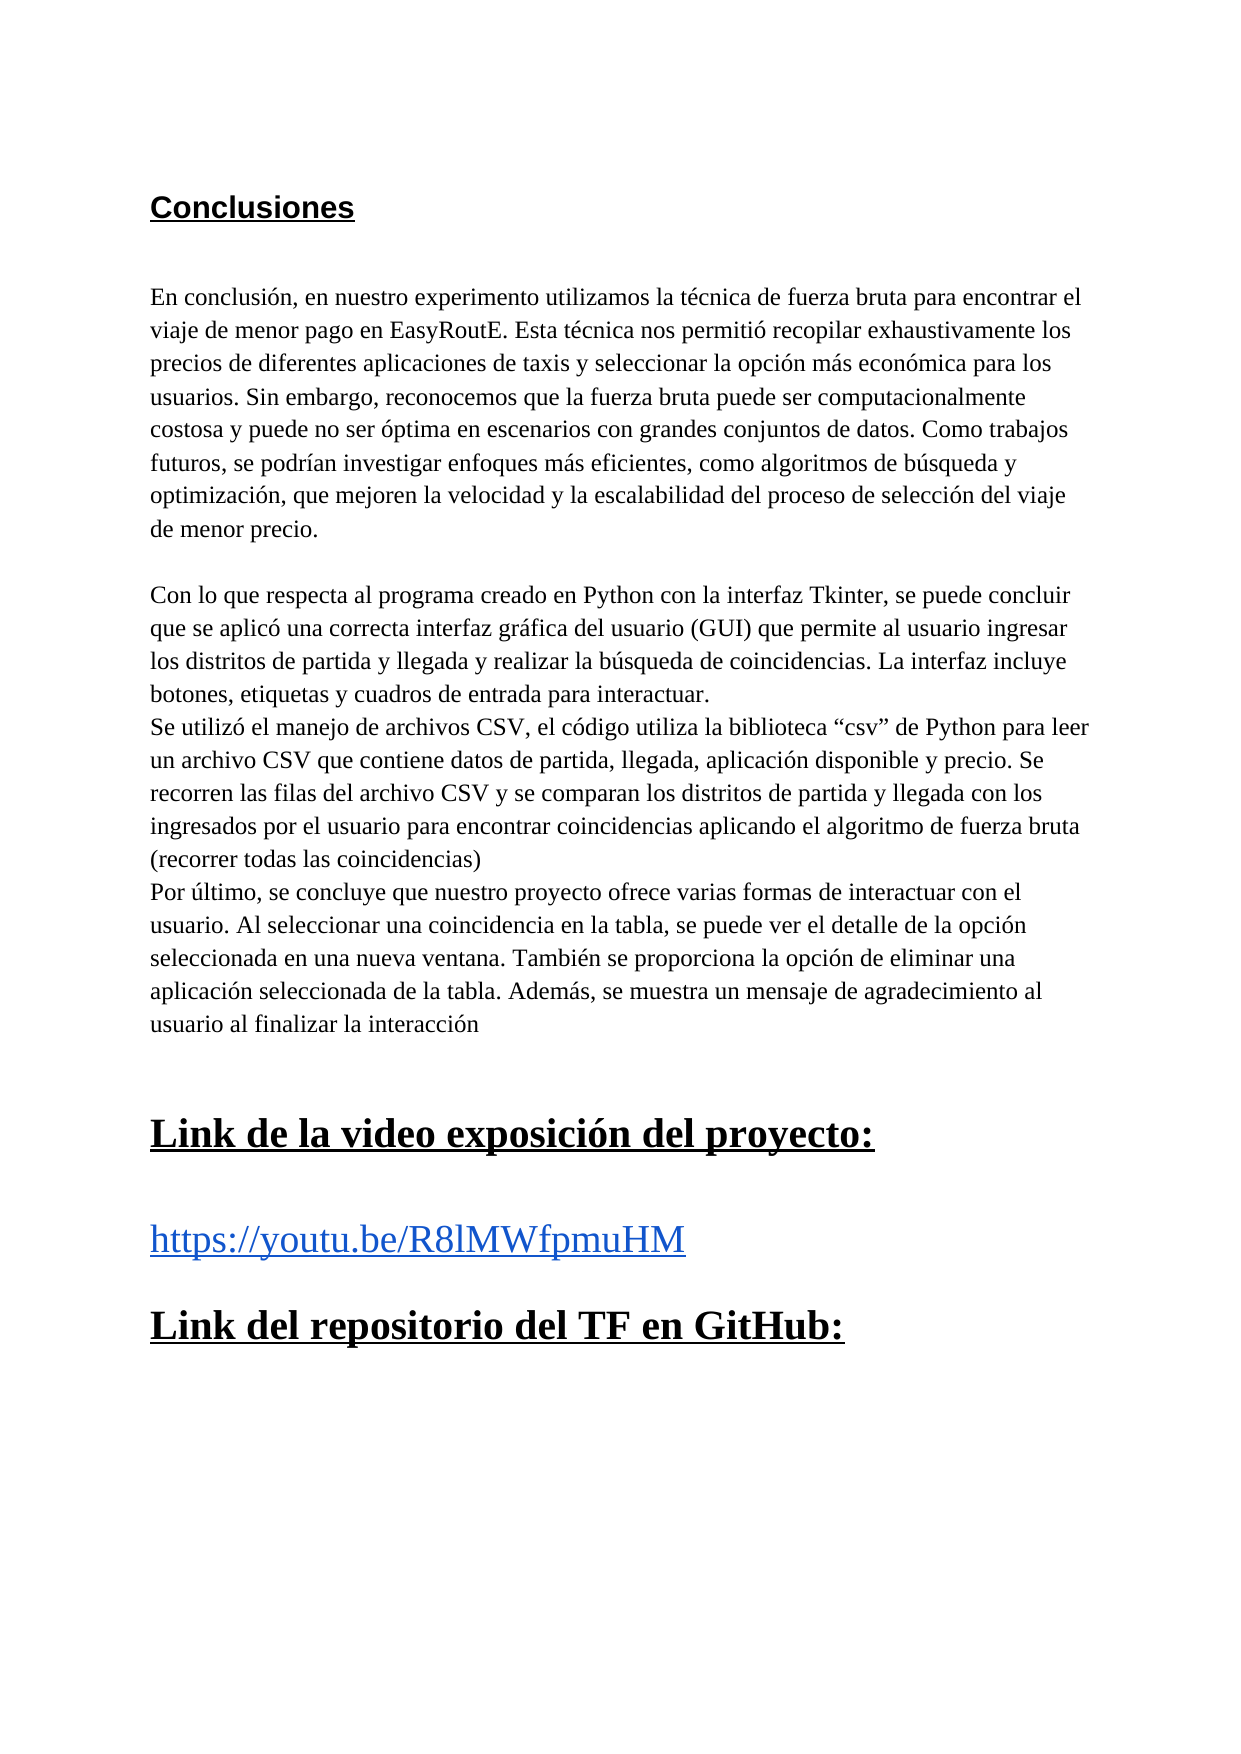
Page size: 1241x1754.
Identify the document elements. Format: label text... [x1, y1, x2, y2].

text Por último, se concluye que nuestro proyecto ofrece varias formas de interactuar con el usuario. Al seleccionar una coincidencia en la tabla, se puede ver el detalle de la opción seleccionada en una nueva ventana. También se proporciona la opción de eliminar una aplicación seleccionada de la tabla. Además, se muestra un mensaje de agradecimiento al usuario al finalizar la interacción [150, 877, 1090, 1038]
text https://youtu.be/R8lMWfpmuHM [150, 1215, 1090, 1261]
text Se utilizó el manejo de archivos CSV, el código utiliza la biblioteca “csv” de Python para leer un archivo CSV que contiene datos de partida, llegada, aplicación disponible y precio. Se recorren las filas del archivo CSV y se comparan los distritos de partida y llegada con los ingresados por el usuario para encontrar coincidencias aplicando el algoritmo de fuerza bruta (recorrer todas las coincidencias) [150, 712, 1090, 873]
text Con lo que respecta al programa creado en Python con la interfaz Tkinter, se puede concluir que se aplicó una correcta interfaz gráfica del usuario (GUI) que permite al usuario ingresar los distritos de partida y llegada y realizar la búsqueda de coincidencias. La interfaz incluye botones, etiquetas y cuadros de entrada para interactuar. [150, 580, 1090, 707]
text Link de la video exposición del proyecto: [150, 1108, 1090, 1156]
text En conclusión, en nuestro experimento utilizamos la técnica de fuerza bruta para encontrar el viaje de menor pago en EasyRoutE. Esta técnica nos permitió recopilar exhaustivamente los precios de diferentes aplicaciones de taxis y seleccionar la opción más económica para los usuarios. Sin embargo, reconocemos que la fuerza bruta puede ser computacionalmente costosa y puede no ser óptima en escenarios con grandes conjuntos de datos. Como trabajos futuros, se podrían investigar enfoques más eficientes, como algoritmos de búsqueda y optimización, que mejoren la velocidad y la escalabilidad del proceso de selección del viaje de menor precio. [150, 282, 1090, 542]
text Conclusiones [150, 189, 1090, 225]
text Link del repositorio del TF en GitHub: [150, 1301, 1090, 1349]
